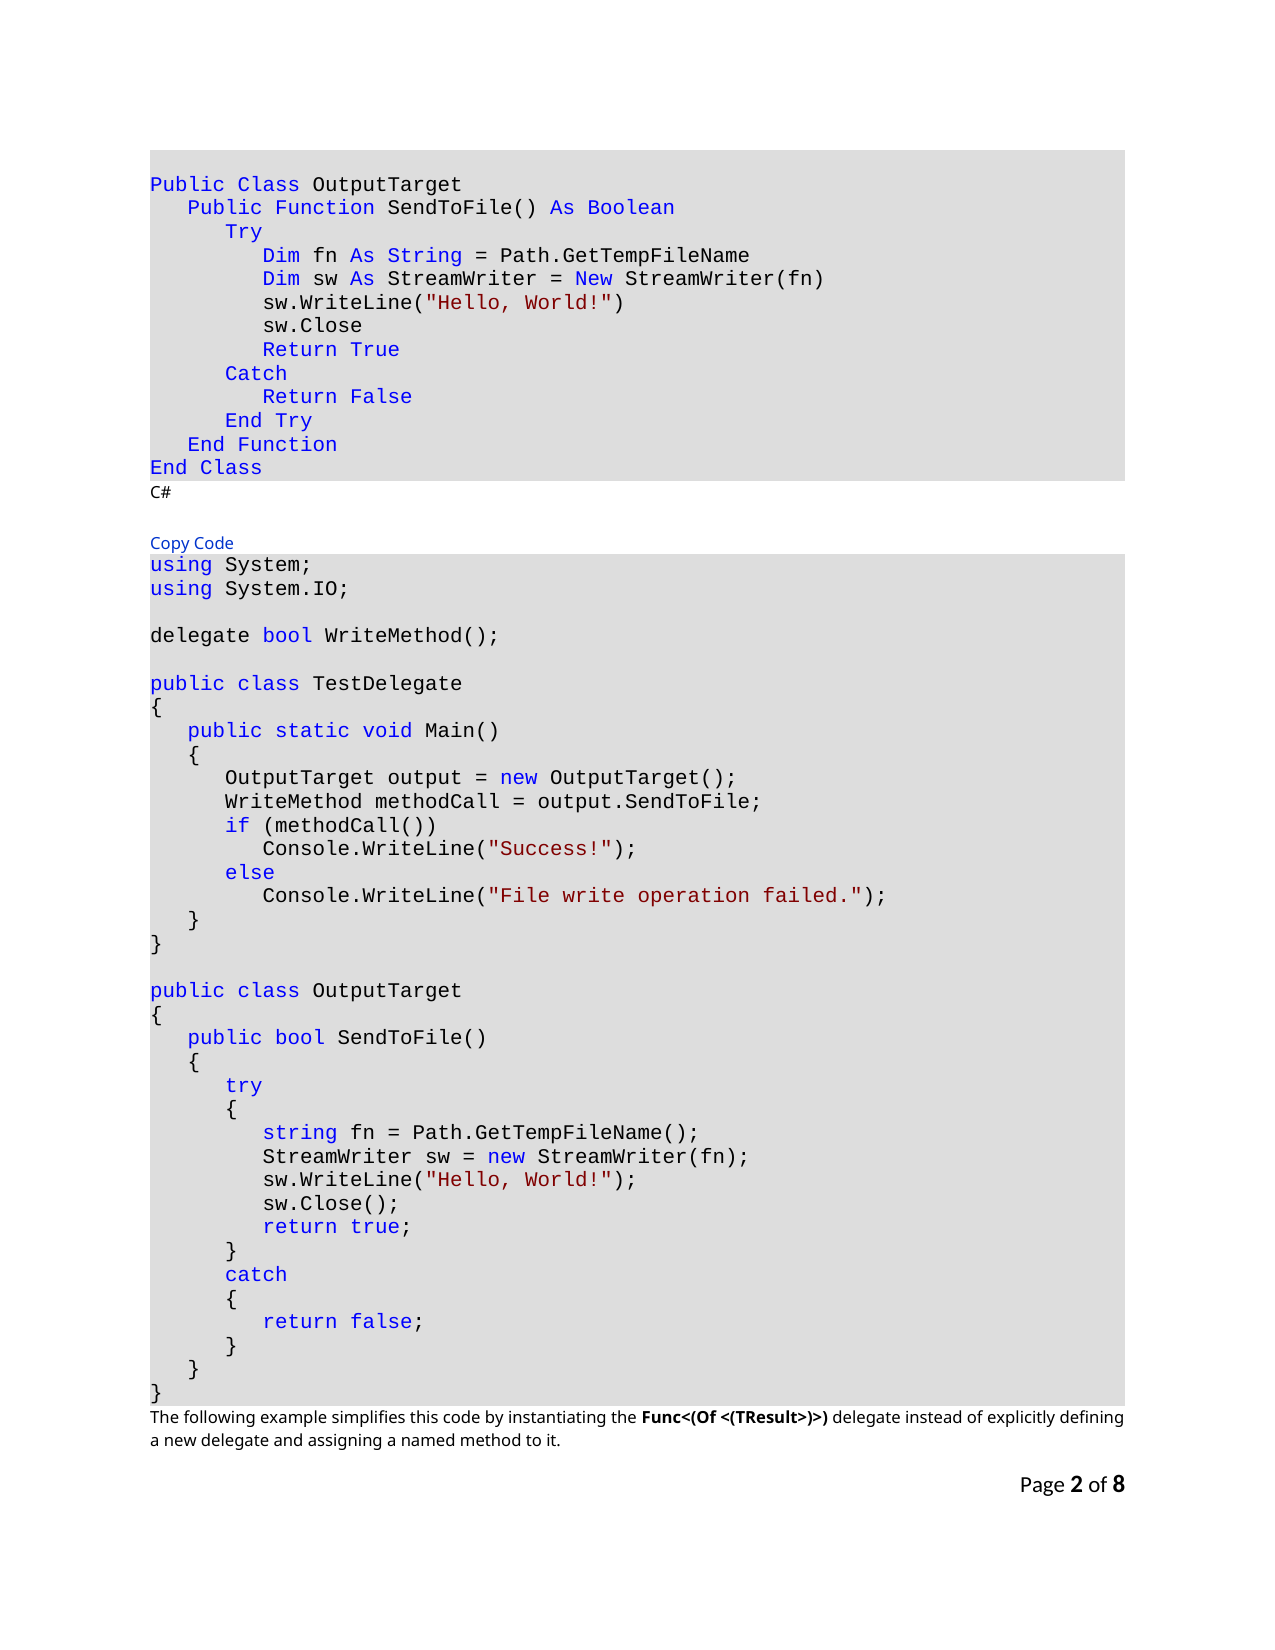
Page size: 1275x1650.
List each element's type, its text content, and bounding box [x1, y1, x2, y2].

text return true; [150, 1217, 1125, 1240]
text public class TestDelegate [150, 673, 1125, 696]
text } [150, 1240, 1125, 1264]
text } [150, 909, 1125, 933]
text Public Class OutputTarget [150, 174, 1125, 197]
text if (methodCall()) [150, 814, 1125, 838]
text sw.Close [150, 316, 1125, 339]
text Console.WriteLine("File write operation failed."); [150, 886, 1125, 909]
text Console.WriteLine("Success!"); [150, 838, 1125, 862]
text Dim sw As StreamWriter = New StreamWriter(fn) [150, 268, 1125, 292]
text End Try [150, 410, 1125, 434]
text End Class [150, 457, 1125, 481]
text Catch [150, 363, 1125, 386]
text using System; [150, 554, 1125, 578]
text else [150, 862, 1125, 886]
text { [150, 1004, 1125, 1027]
text Try [150, 221, 1125, 244]
text using System.IO; [150, 578, 1125, 602]
text Public Function SendToFile() As Boolean [150, 197, 1125, 221]
text The following example simplifies this code by instantiating the Func<(Of <(TResult>)>) delegate instead of explicitly defining a new delegate and assigning a named method to it. [150, 1406, 1125, 1451]
text { [150, 744, 1125, 767]
text OutputTarget output = new OutputTarget(); [150, 767, 1125, 791]
text Return False [150, 386, 1125, 410]
text { [150, 1051, 1125, 1075]
text { [150, 1287, 1125, 1311]
text StreamWriter sw = new StreamWriter(fn); [150, 1146, 1125, 1169]
text Copy Code [150, 532, 1125, 554]
text End Function [150, 434, 1125, 457]
text public bool SendToFile() [150, 1027, 1125, 1051]
text sw.WriteLine("Hello, World!") [150, 292, 1125, 316]
text try [150, 1075, 1125, 1098]
text Dim fn As String = Path.GetTempFileName [150, 244, 1125, 268]
text catch [150, 1264, 1125, 1287]
text C# [150, 481, 1125, 504]
text public class OutputTarget [150, 980, 1125, 1004]
text sw.Close(); [150, 1193, 1125, 1217]
text Return True [150, 339, 1125, 363]
text { [150, 1098, 1125, 1122]
text } [150, 1358, 1125, 1382]
text return false; [150, 1311, 1125, 1335]
text sw.WriteLine("Hello, World!"); [150, 1169, 1125, 1193]
text WriteMethod methodCall = output.SendToFile; [150, 791, 1125, 814]
text { [150, 696, 1125, 720]
text } [150, 1382, 1125, 1406]
text } [150, 933, 1125, 956]
text string fn = Path.GetTempFileName(); [150, 1122, 1125, 1146]
text public static void Main() [150, 720, 1125, 744]
text } [150, 1335, 1125, 1358]
text delegate bool WriteMethod(); [150, 625, 1125, 649]
